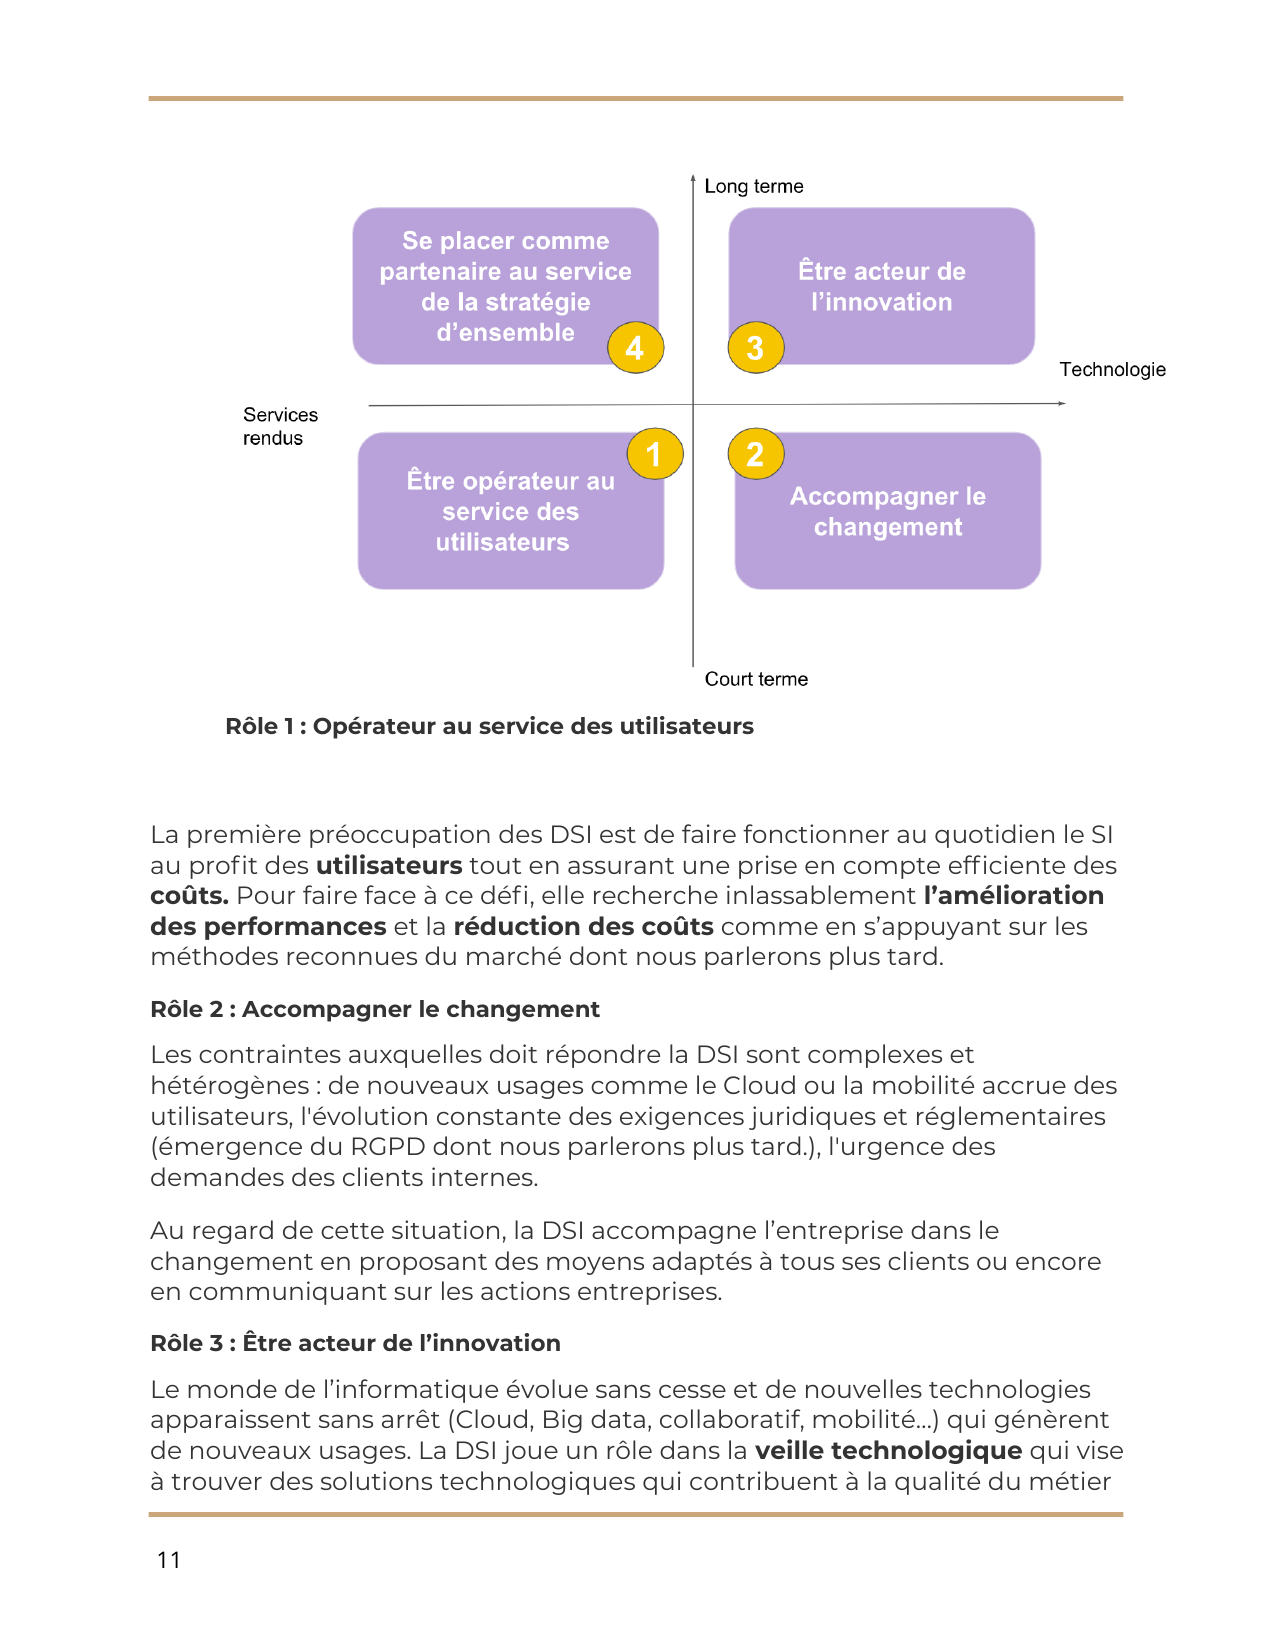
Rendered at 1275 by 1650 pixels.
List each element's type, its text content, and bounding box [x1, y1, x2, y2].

subtitle Rôle 3 : Être acteur de l’innovation [150, 1330, 1125, 1358]
text Les contraintes auxquelles doit répondre la DSI sont complexes et hétérogènes : de nouveaux usages comme le Cloud ou la mobilité accrue des utilisateurs, l'évolution constante des exigences juridiques et réglementaires (émergence du RGPD dont nous parlerons plus tard.), l'urgence des demandes des clients internes. [150, 1040, 1125, 1192]
picture [225, 150, 1200, 713]
picture [148, 1512, 1124, 1517]
text La première préoccupation des DSI est de faire fonctionner au quotidien le SI au profit des utilisateurs tout en assurant une prise en compte efficiente des coûts. Pour faire face à ce défi, elle recherche inlassablement l’amélioration des performances et la réduction des coûts comme en s’appuyant sur les méthodes reconnues du marché dont nous parlerons plus tard. [150, 819, 1125, 972]
picture [148, 96, 1124, 101]
text Au regard de cette situation, la DSI accompagne l’entreprise dans le changement en proposant des moyens adaptés à tous ses clients ou encore en communiquant sur les actions entreprises. [150, 1215, 1125, 1307]
text Rôle 1 : Opérateur au service des utilisateurs [225, 713, 1125, 740]
subtitle Rôle 2 : Accompagner le changement [150, 995, 1125, 1023]
